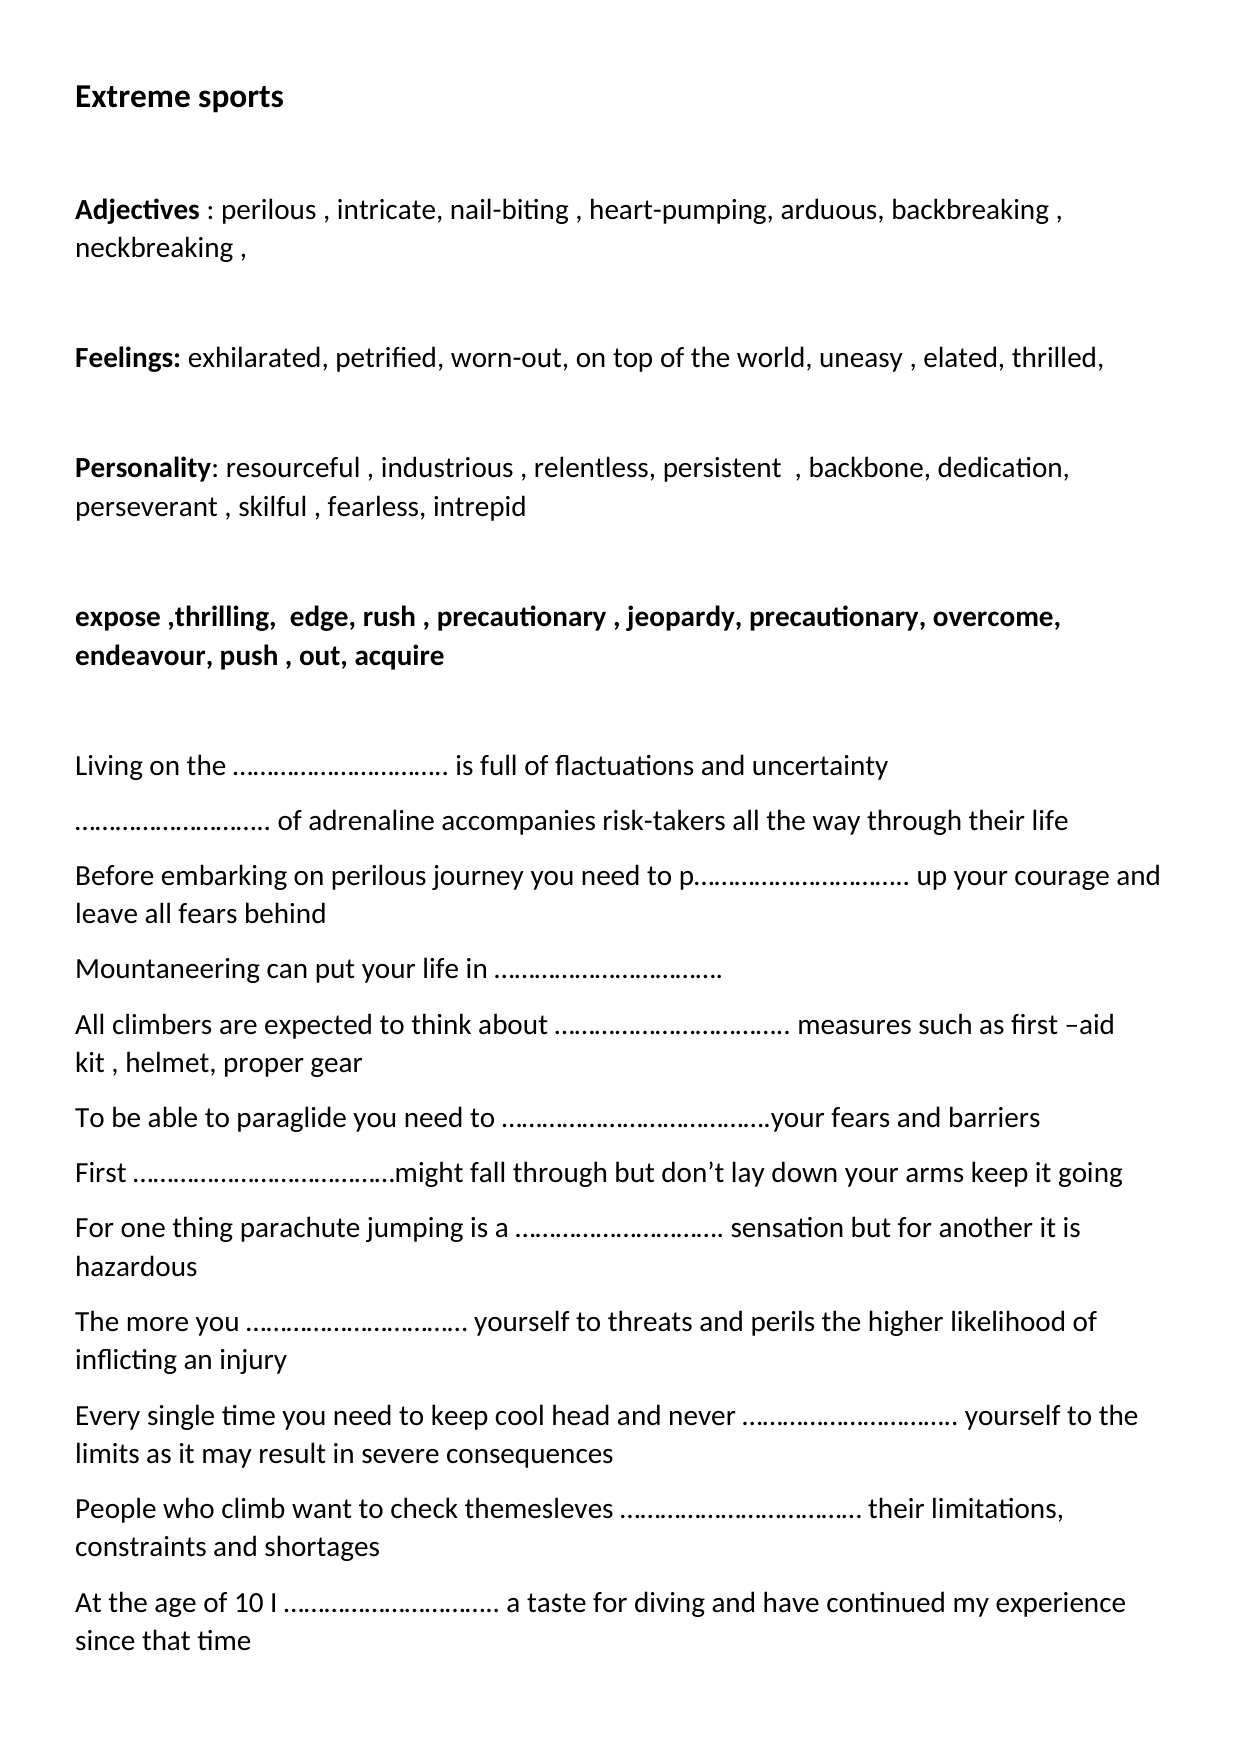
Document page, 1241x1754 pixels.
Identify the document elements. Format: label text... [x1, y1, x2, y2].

text Living on the ………………………….. is full of flactuations and uncertainty [75, 747, 1165, 782]
text People who climb want to check themesleves ……………………………… their limitations, constraints and shortages [75, 1490, 1165, 1564]
text Before embarking on perilous journey you need to p………………………….. up your courage and leave all fears behind [75, 857, 1165, 931]
text All climbers are expected to think about …………………………….. measures such as first –aid kit , helmet, proper gear [75, 1006, 1165, 1080]
text The more you …………………………… yourself to threats and perils the higher likelihood of inflicting an injury [75, 1303, 1165, 1377]
text Feelings: exhilarated, petrified, worn-out, on top of the world, uneasy , elated, thrilled, [75, 339, 1165, 375]
text To be able to paraglide you need to ………………………………….your fears and barriers [75, 1099, 1165, 1135]
text Adjectives : perilous , intricate, nail-biting , heart-pumping, arduous, backbreaking , neckbreaking , [75, 191, 1165, 265]
text Personality: resourceful , industrious , relentless, persistent , backbone, dedication, perseverant , skilful , fearless, intrepid [75, 449, 1165, 524]
text Extreme sports [75, 75, 1165, 116]
text At the age of 10 I ………………………….. a taste for diving and have continued my experience since that time [75, 1584, 1165, 1658]
text First …………………………………might fall through but don’t lay down your arms keep it going [75, 1154, 1165, 1190]
text Mountaneering can put your life in ……………………………. [75, 951, 1165, 986]
text Every single time you need to keep cool head and never ………………………….. yourself to the limits as it may result in severe consequences [75, 1397, 1165, 1471]
text For one thing parachute jumping is a …………………………. sensation but for another it is hazardous [75, 1209, 1165, 1283]
text ……………………….. of adrenaline accompanies risk-takers all the way through their life [75, 802, 1165, 838]
text expose ,thrilling, edge, rush , precautionary , jeopardy, precautionary, overcome, endeavour, push , out, acquire [75, 598, 1165, 672]
